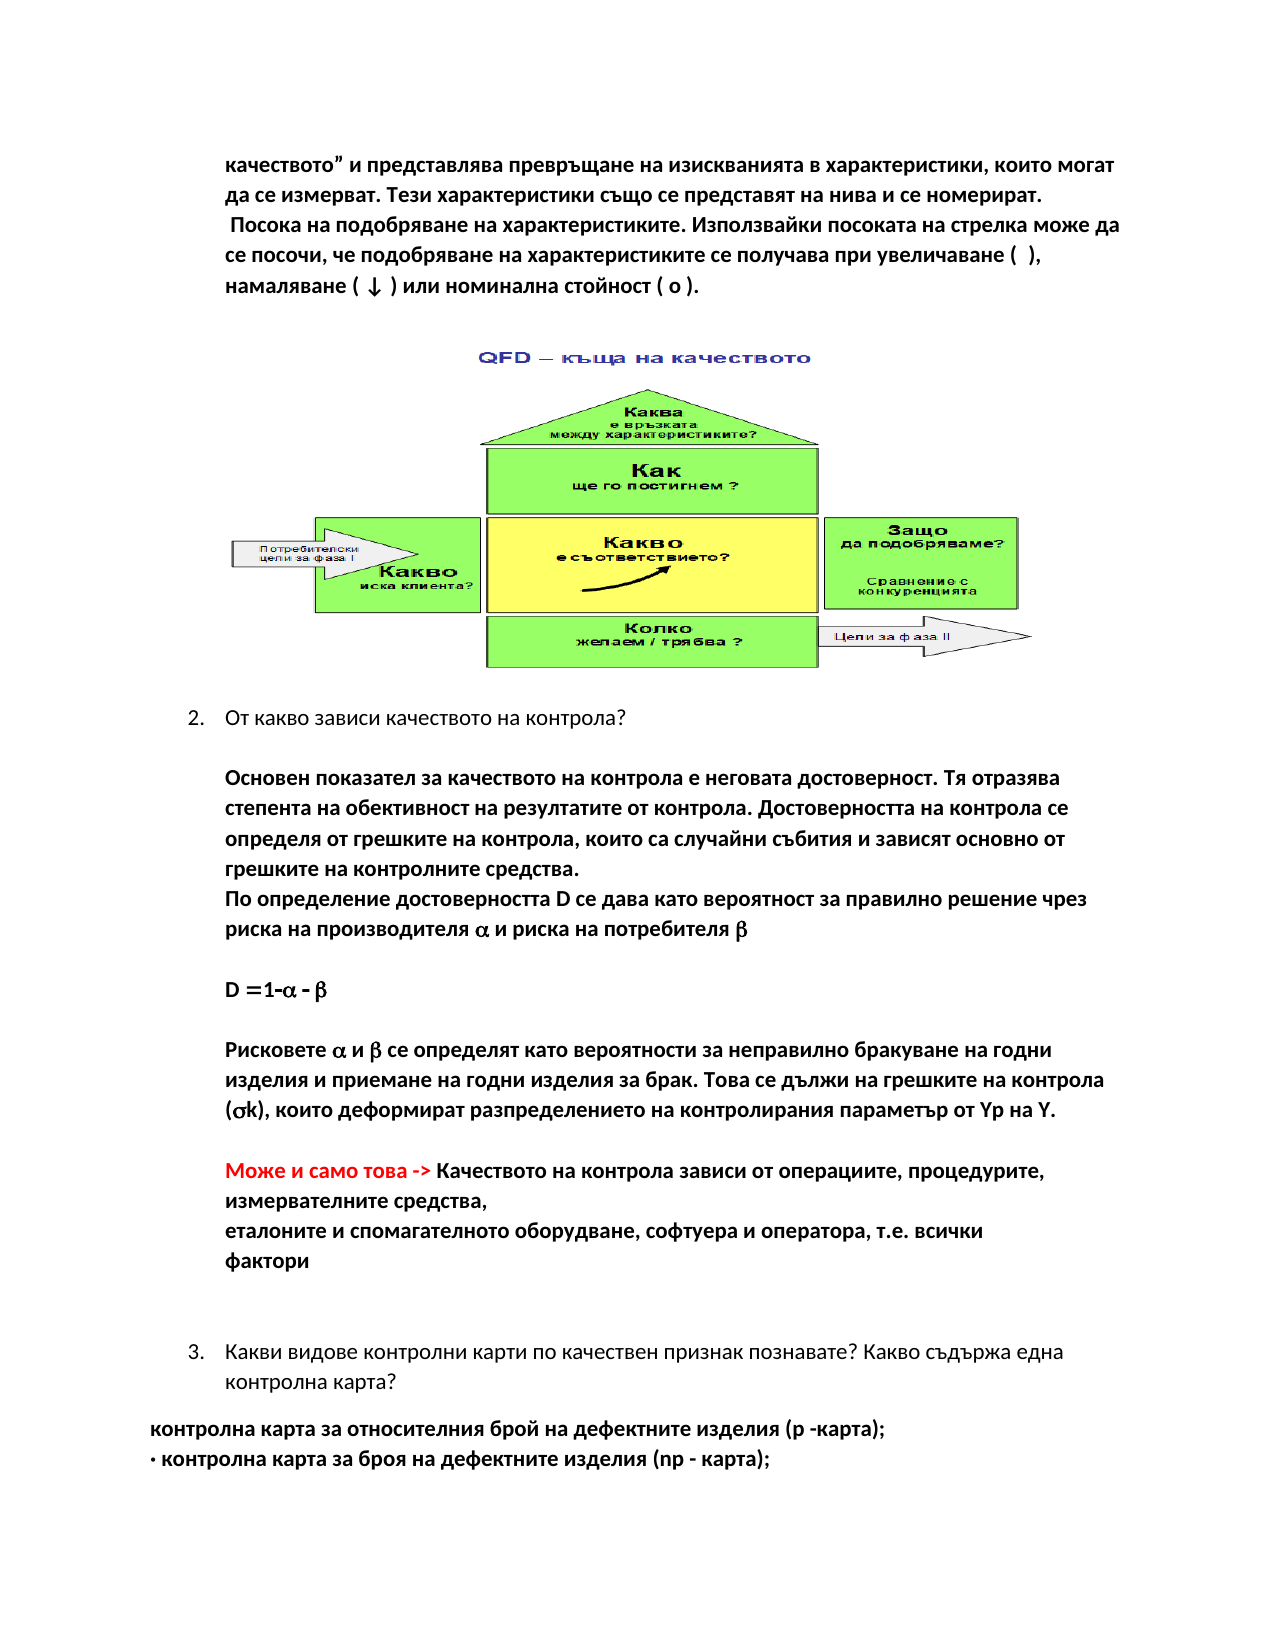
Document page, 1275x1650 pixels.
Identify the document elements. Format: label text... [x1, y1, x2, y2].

list Рисковете и се определят като вероятности за неправилно бракуване на годни изделия и приемане на годни изделия за брак. Това се дължи на грешките на контрола (k), които деформират разпределението на контролирания параметър от Yp на Y. [225, 1035, 1125, 1123]
list еталоните и спомагателното оборудване, софтуера и оператора, т.е. всички [225, 1216, 1125, 1244]
list качеството” и представлява превръщане на изискванията в характеристики, които могат да се измерват. Тези характеристики също се представят на нива и се номерират. Посока на подобряване на характеристиките. Използвайки посоката на стрелка може да се посочи, че подобряване на характеристиките се получава при увеличаване ( ⁭ ), намаляване ( ↓ ) или номинална стойност ( о ). [225, 150, 1125, 299]
text контролна карта за относителния брой на дефектните изделия (р -карта); [150, 1414, 1125, 1442]
list От какво зависи качеството на контрола? [187, 703, 1125, 731]
picture [225, 331, 1036, 671]
list Основен показател за качеството на контрола е неговата достоверност. Тя отразява степента на обективност на резултатите от контрола. Достоверността на контрола се определя от грешките на контрола, които са случайни събития и зависят основно от грешките на контролните средства. [225, 763, 1125, 882]
text · контролна карта за броя на дефектните изделия (np - карта); [150, 1444, 1125, 1472]
list фактори [225, 1247, 1125, 1274]
list D 1 [225, 944, 1125, 1003]
list По определение достоверността D се дава като вероятност за правилно решение чрез риска на производителя и риска на потребителя [225, 884, 1125, 942]
list Какви видове контролни карти по качествен признак познавате? Какво съдържа една контролна карта? [187, 1337, 1125, 1395]
list Може и само това -> Качеството на контрола зависи от операциите, процедурите, измервателните средства, [225, 1156, 1125, 1214]
